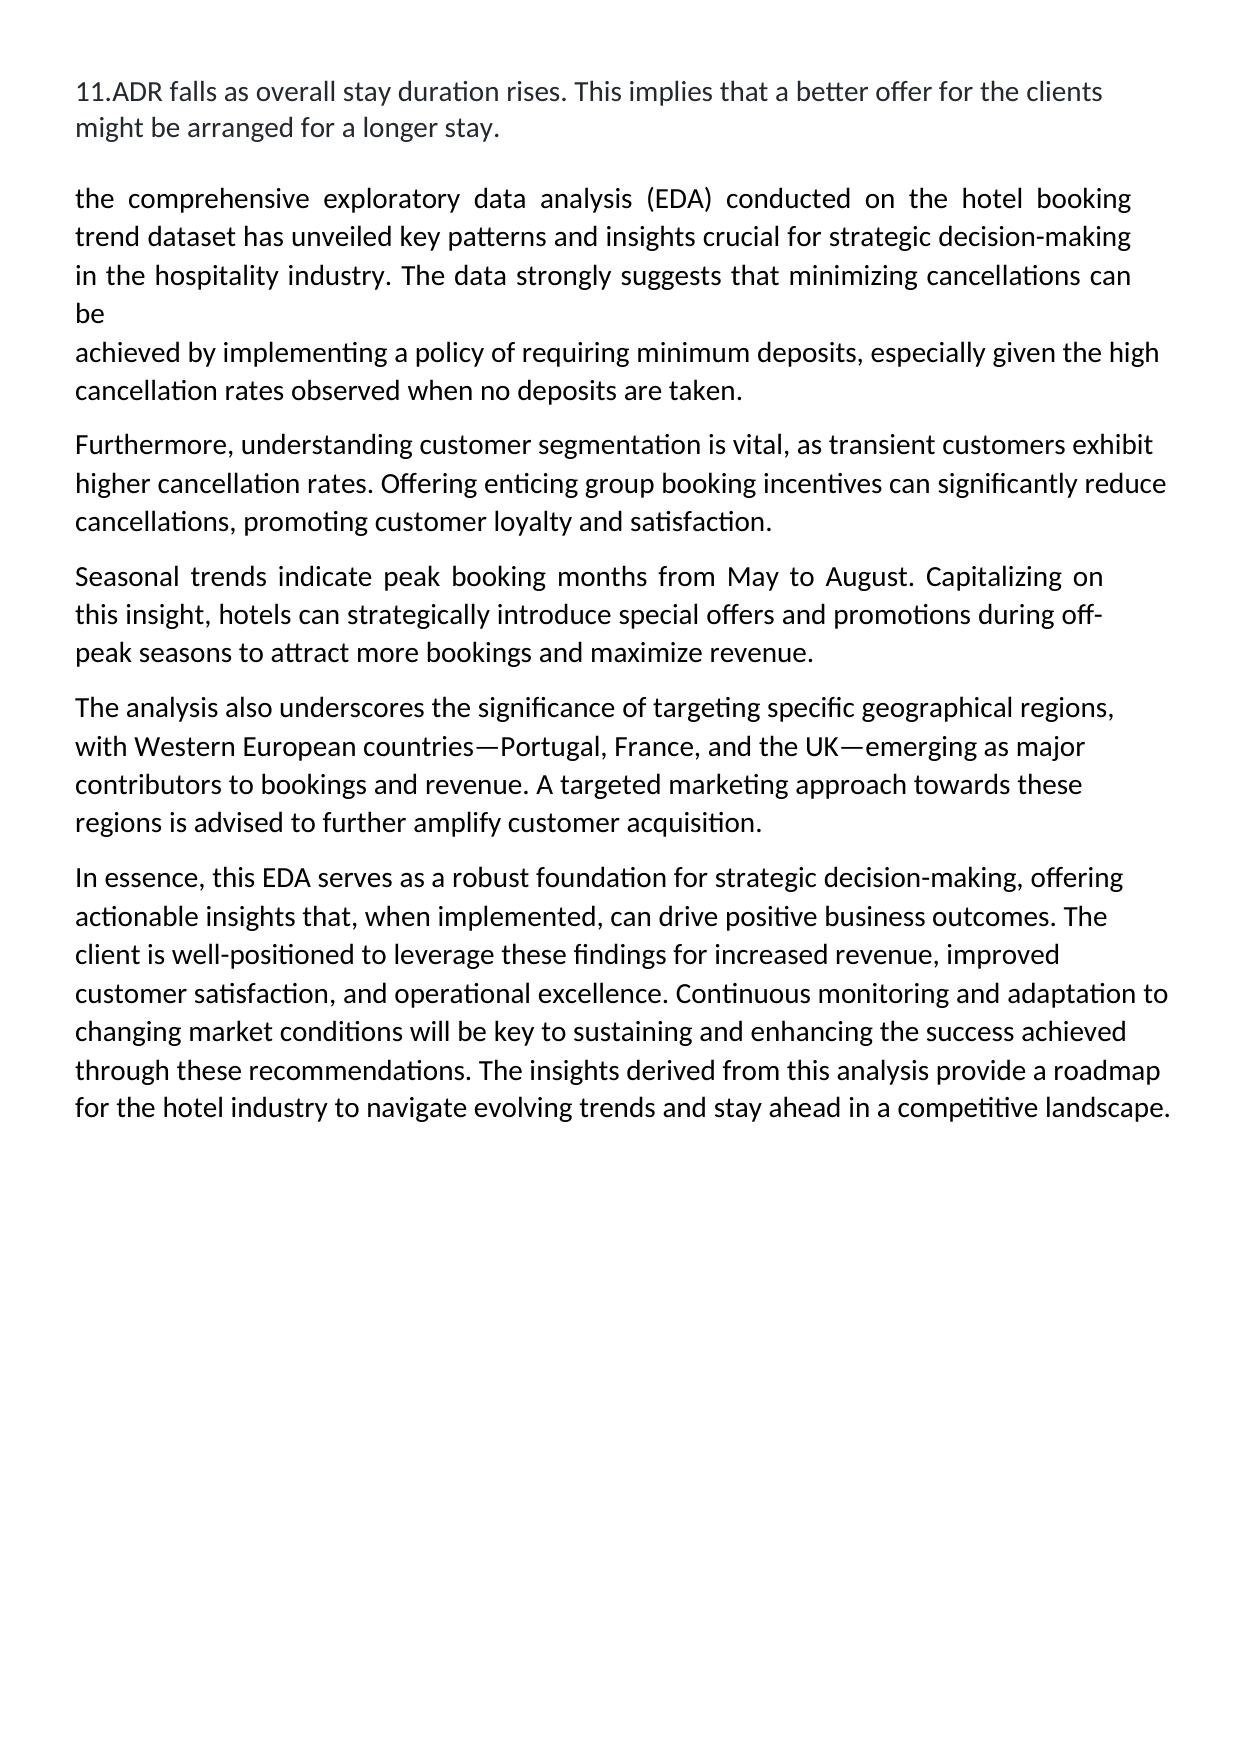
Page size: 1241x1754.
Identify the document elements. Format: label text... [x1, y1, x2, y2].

text In essence, this EDA serves as a robust foundation for strategic decision-making, offering actionable insights that, when implemented, can drive positive business outcomes. The client is well-positioned to leverage these findings for increased revenue, improved [75, 859, 1157, 972]
text customer satisfaction, and operational excellence. Continuous monitoring and adaptation to changing market conditions will be key to sustaining and enhancing the success achieved [75, 975, 1178, 1049]
text through these recommendations. The insights derived from this analysis provide a roadmap for the hotel industry to navigate evolving trends and stay ahead in a competitive landscape. [75, 1052, 1178, 1125]
text the comprehensive exploratory data analysis (EDA) conducted on the hotel booking trend dataset has unveiled key patterns and insights crucial for strategic decision-making in the hospitality industry. The data strongly suggests that minimizing cancellations can be [75, 180, 1132, 331]
text regions is advised to further amplify customer acquisition. [75, 805, 1178, 840]
text Furthermore, understanding customer segmentation is vital, as transient customers exhibit higher cancellation rates. Offering enticing group booking incentives can significantly reduce cancellations, promoting customer loyalty and satisfaction. [75, 426, 1178, 539]
text Seasonal trends indicate peak booking months from May to August. Capitalizing on this insight, hotels can strategically introduce special offers and promotions during off-peak seasons to attract more bookings and maximize revenue. [75, 558, 1104, 669]
text achieved by implementing a policy of requiring minimum deposits, especially given the high cancellation rates observed when no deposits are taken. [75, 334, 1178, 407]
text The analysis also underscores the significance of targeting specific geographical regions, with Western European countries—Portugal, France, and the UK—emerging as major contributors to bookings and revenue. A targeted marketing approach towards these [75, 689, 1157, 802]
list ADR falls as overall stay duration rises. This implies that a better offer for the clients might be arranged for a longer stay. [75, 73, 1103, 144]
